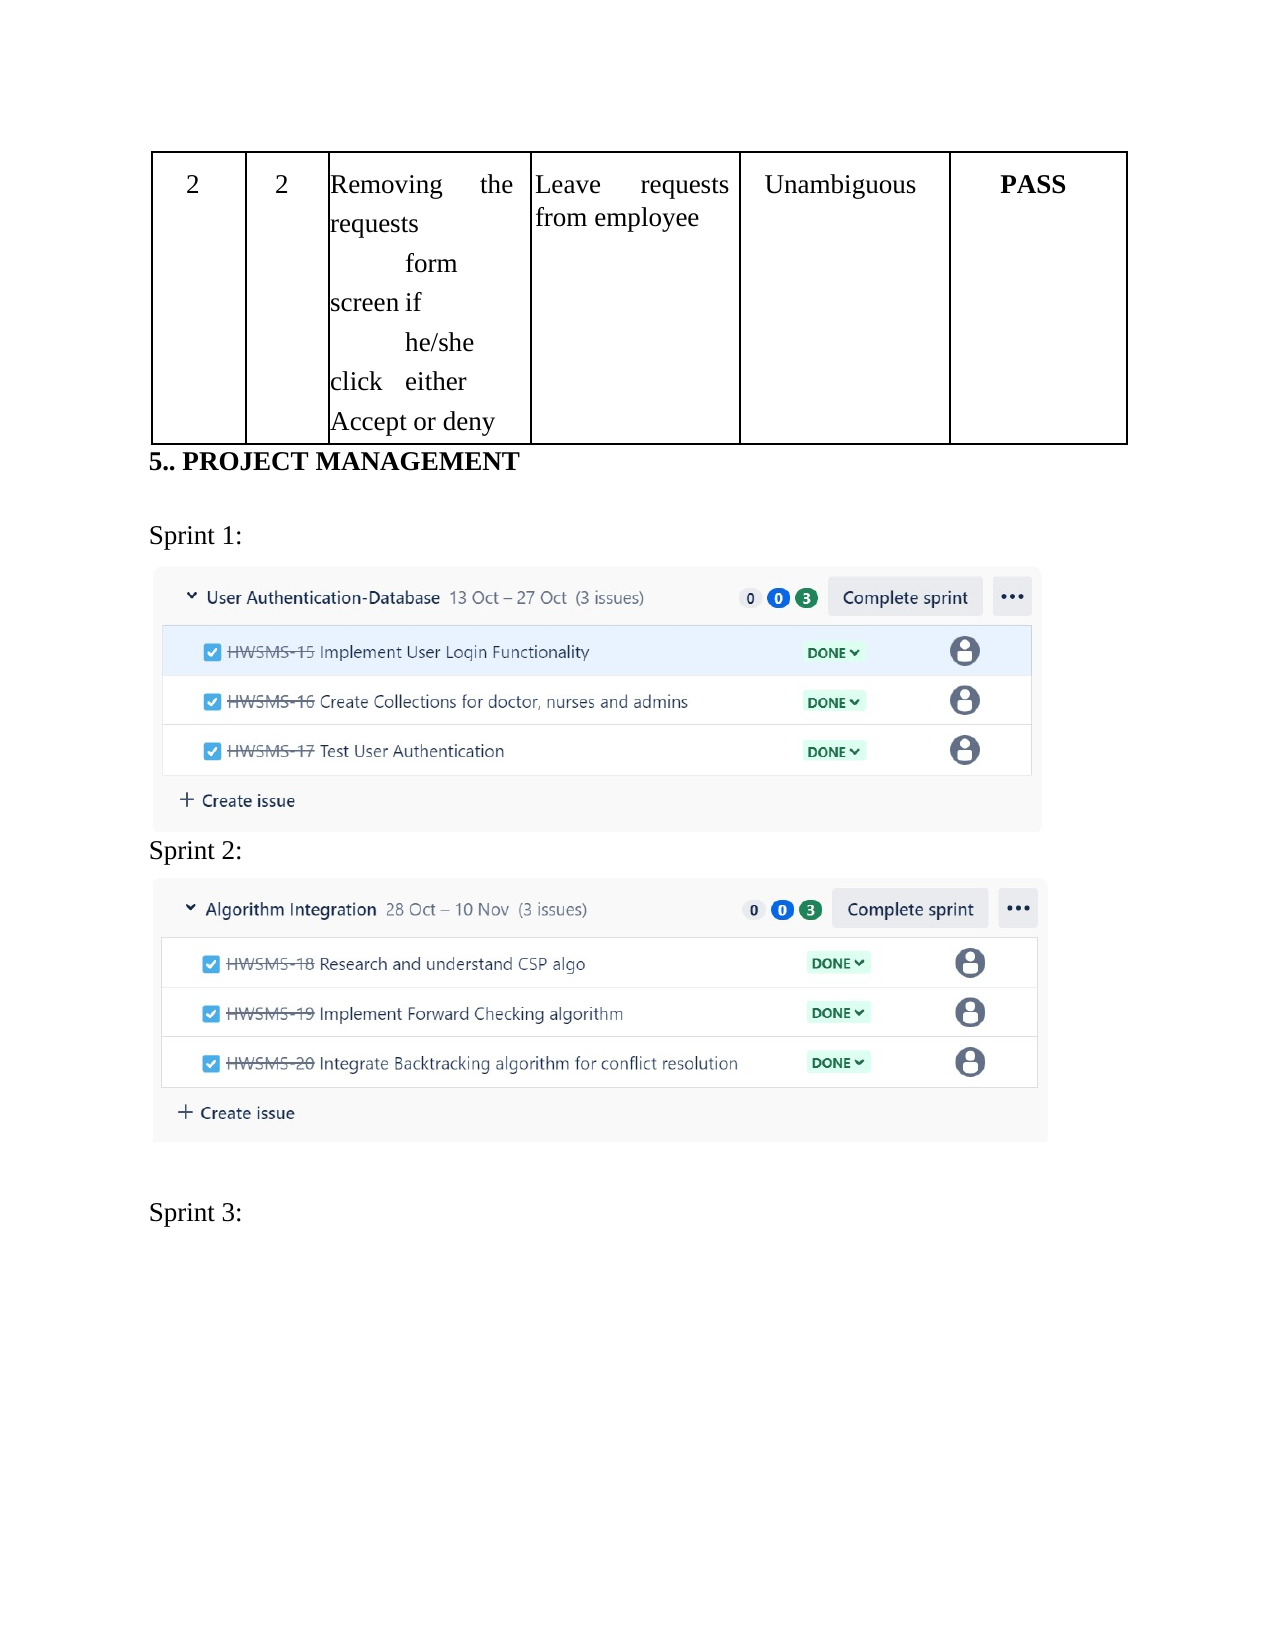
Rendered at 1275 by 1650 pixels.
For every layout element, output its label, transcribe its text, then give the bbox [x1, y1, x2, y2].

picture [153, 877, 1050, 1142]
table_cell Leave requests from employee [532, 153, 739, 442]
table_cell Removing the requests form screen if he/she click either Accept or deny [330, 153, 530, 442]
table_cell 2 [247, 153, 328, 442]
table_cell PASS [951, 153, 1126, 442]
subtitle 5.. PROJECT MANAGEMENT [148, 444, 1125, 476]
picture [153, 562, 1044, 832]
table_cell Unambiguous [741, 153, 949, 442]
table_cell 2 [153, 153, 245, 442]
text Sprint 3: [148, 1197, 1125, 1228]
text Sprint 1: [148, 519, 1125, 551]
text Sprint 2: [148, 834, 1125, 865]
